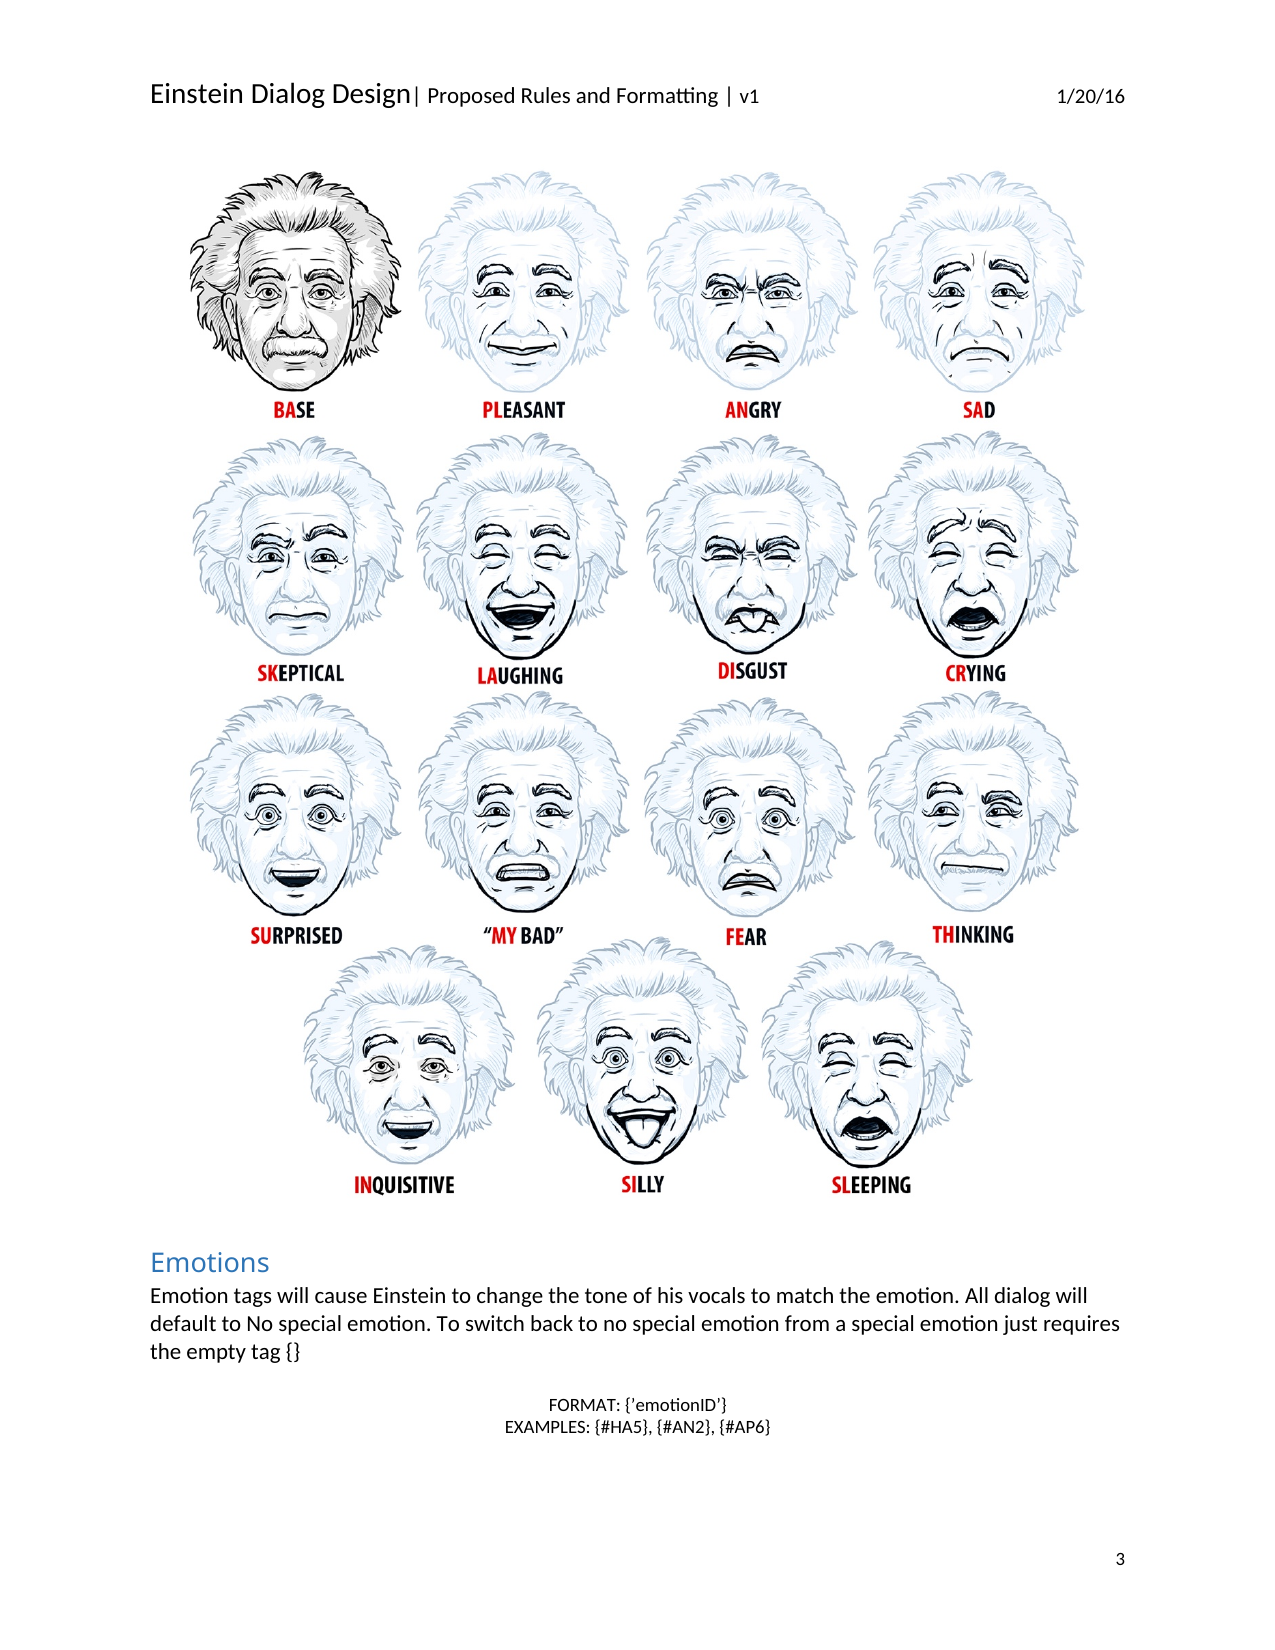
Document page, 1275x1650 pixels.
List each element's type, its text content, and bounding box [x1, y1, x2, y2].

text FORMAT: {’emotionID’} [150, 1393, 1125, 1416]
text EXAMPLES: {#HA5}, {#AN2}, {#AP6} [150, 1416, 1125, 1439]
picture [150, 150, 1125, 1212]
text Emotion tags will cause Einstein to change the tone of his vocals to match the emotion. All dialog will default to No special emotion. To switch back to no special emotion from a special emotion just requires the empty tag {} [150, 1281, 1125, 1365]
subtitle Emotions [150, 1244, 1125, 1281]
